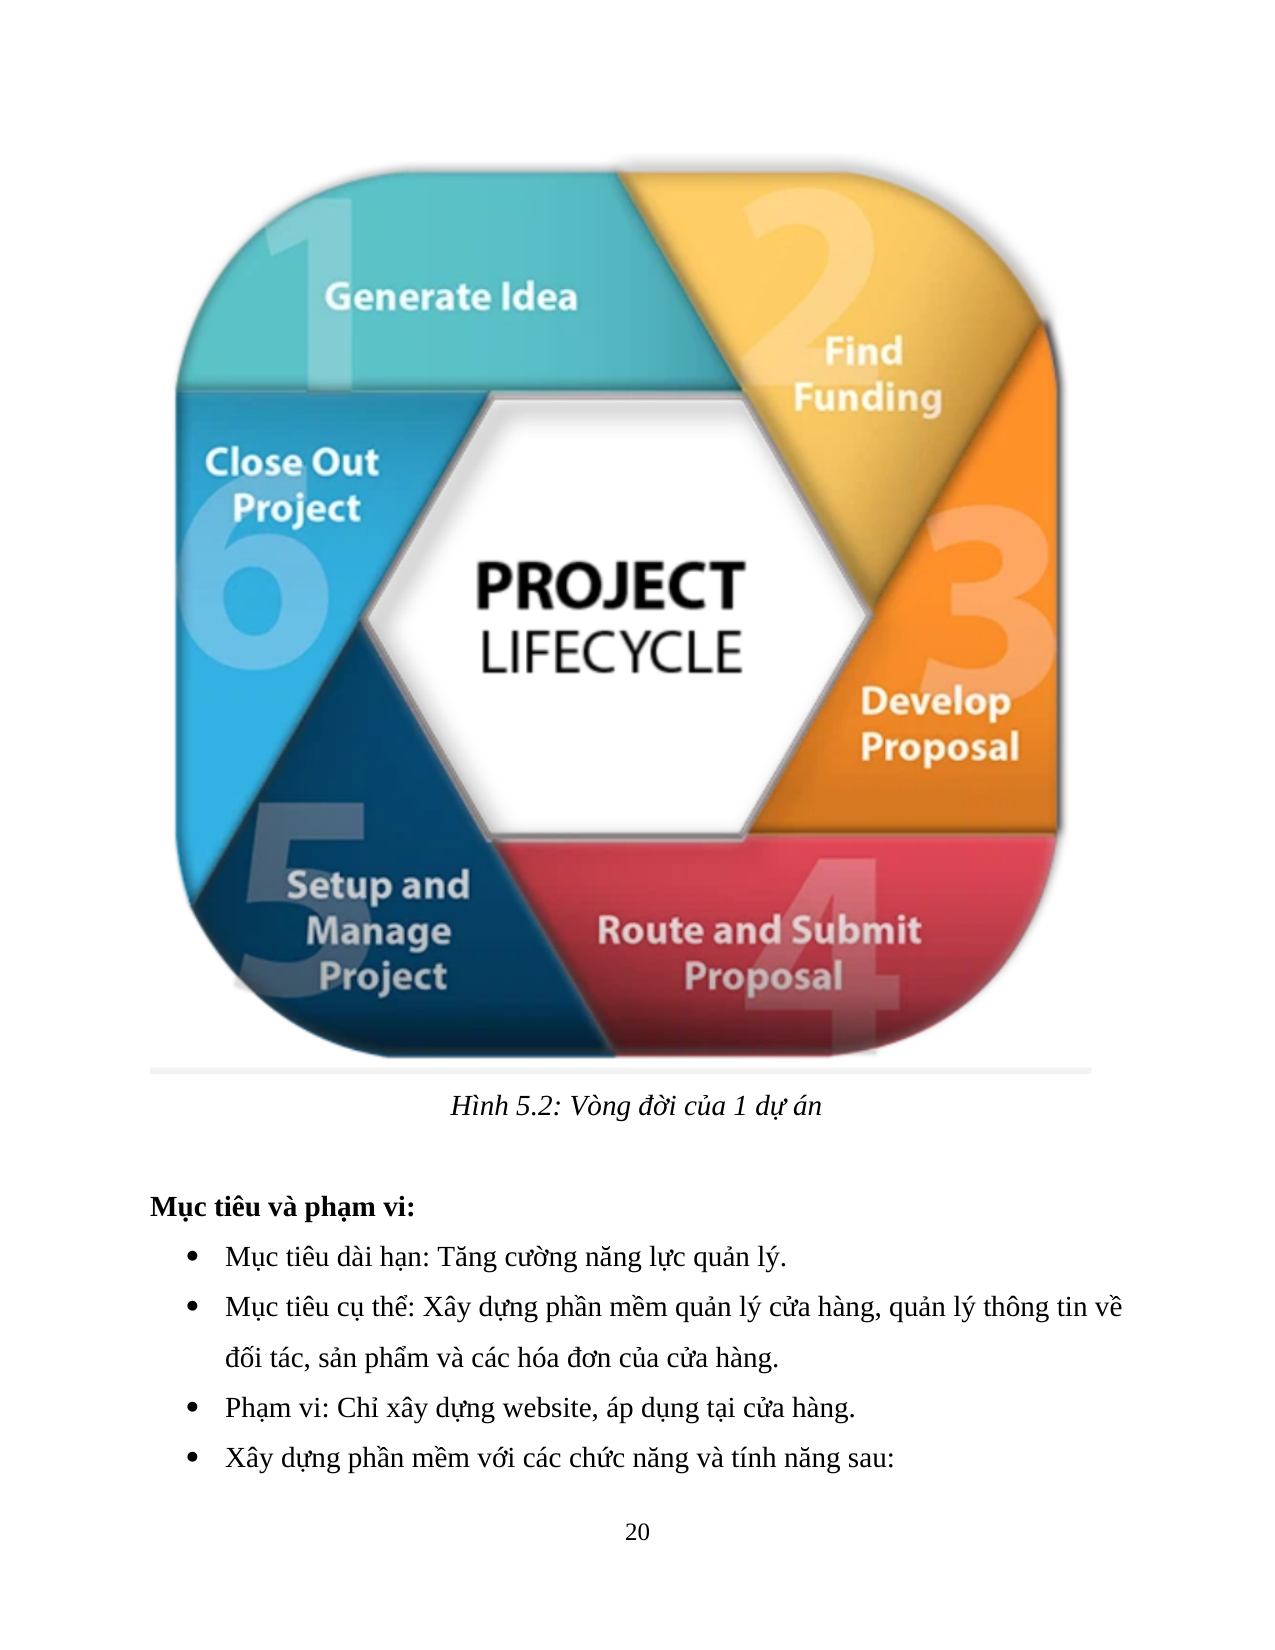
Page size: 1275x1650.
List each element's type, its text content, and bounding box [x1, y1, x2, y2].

picture [150, 150, 1094, 1074]
text Mục tiêu và phạm vi: [150, 1189, 1125, 1222]
text Hình 5.2: Vòng đời của 1 dự án [150, 1088, 1125, 1122]
list Mục tiêu cụ thể: Xây dựng phần mềm quản lý cửa hàng, quản lý thông tin về đối tác, sản phẩm và các hóa đơn của cửa hàng. [187, 1289, 1125, 1373]
list Xây dựng phần mềm với các chức năng và tính năng sau: [187, 1441, 1125, 1474]
list Phạm vi: Chỉ xây dựng website, áp dụng tại cửa hàng. [187, 1390, 1125, 1424]
list Mục tiêu dài hạn: Tăng cường năng lực quản lý. [187, 1239, 1125, 1273]
